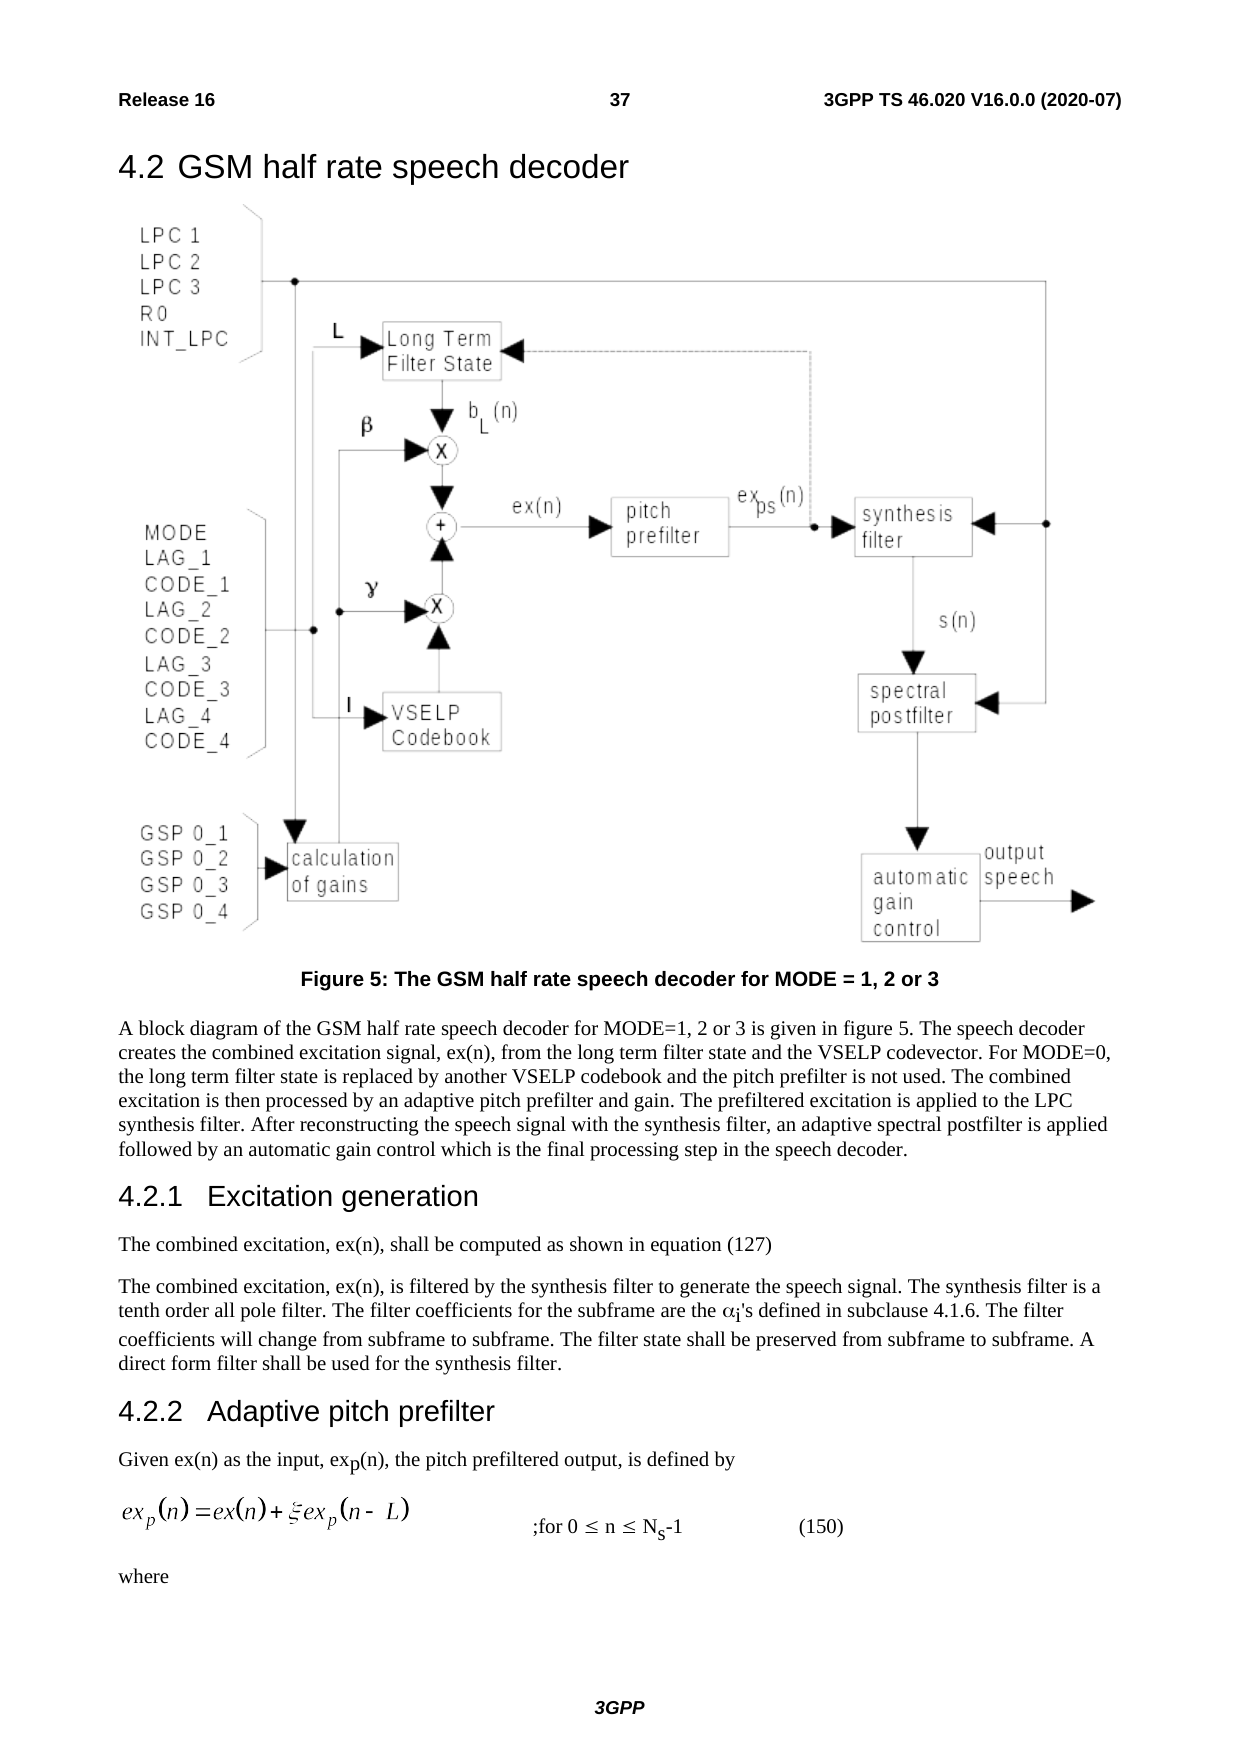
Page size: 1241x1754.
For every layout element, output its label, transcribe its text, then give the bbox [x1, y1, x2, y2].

subtitle 4.2 GSM half rate speech decoder [118, 147, 1122, 186]
text Figure 5: The GSM half rate speech decoder for MODE = 1, 2 or 3 [118, 967, 1122, 991]
text ;for 0 £ n £ Ns-1 (150) [118, 1494, 1122, 1545]
text A block diagram of the GSM half rate speech decoder for MODE=1, 2 or 3 is given in figure 5. The speech decoder creates the combined excitation signal, ex(n), from the long term filter state and the VSELP codevector. For MODE=0, the long term filter state is replaced by another VSELP codebook and the pitch prefilter is not used. The combined excitation is then processed by an adaptive pitch prefilter and gain. The prefiltered excitation is applied to the LPC synthesis filter. After reconstructing the speech signal with the synthesis filter, an adaptive spectral postfilter is applied followed by an automatic gain control which is the final processing step in the speech decoder. [118, 1016, 1122, 1161]
text The combined excitation, ex(n), is filtered by the synthesis filter to generate the speech signal. The synthesis filter is a tenth order all pole filter. The filter coefficients for the subframe are the i's defined in subclause 4.1.6. The filter coefficients will change from subframe to subframe. The filter state shall be preserved from subframe to subframe. A direct form filter shall be used for the synthesis filter. [118, 1274, 1122, 1375]
text where [118, 1564, 1122, 1588]
text The combined excitation, ex(n), shall be computed as shown in equation (127) [118, 1232, 1122, 1256]
text Given ex(n) as the input, exp(n), the pitch prefiltered output, is defined by [118, 1446, 1122, 1475]
subtitle 4.2.2 Adaptive pitch prefilter [118, 1394, 1122, 1428]
subtitle 4.2.1 Excitation generation [118, 1179, 1122, 1213]
